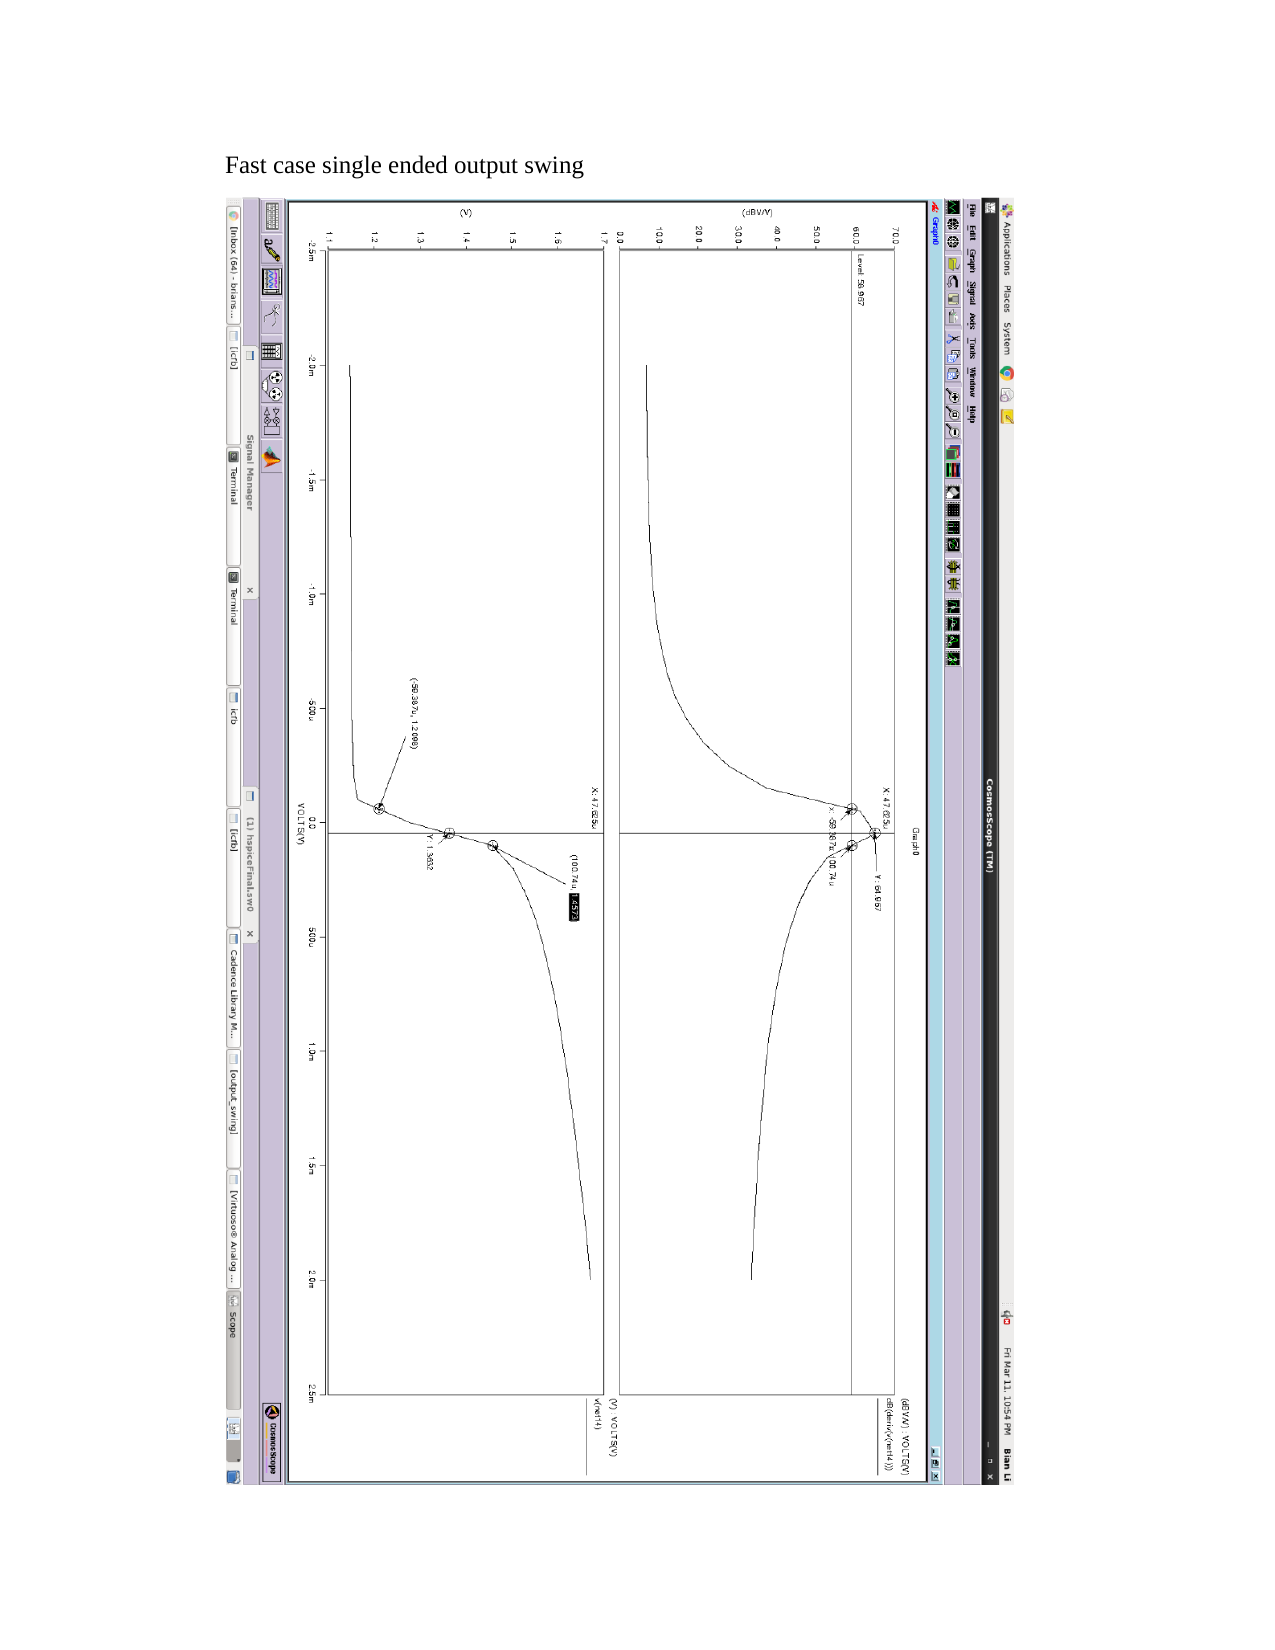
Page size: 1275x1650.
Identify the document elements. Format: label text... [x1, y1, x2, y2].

text Fast case single ended output swing [150, 150, 1125, 179]
picture [226, 199, 1014, 1484]
